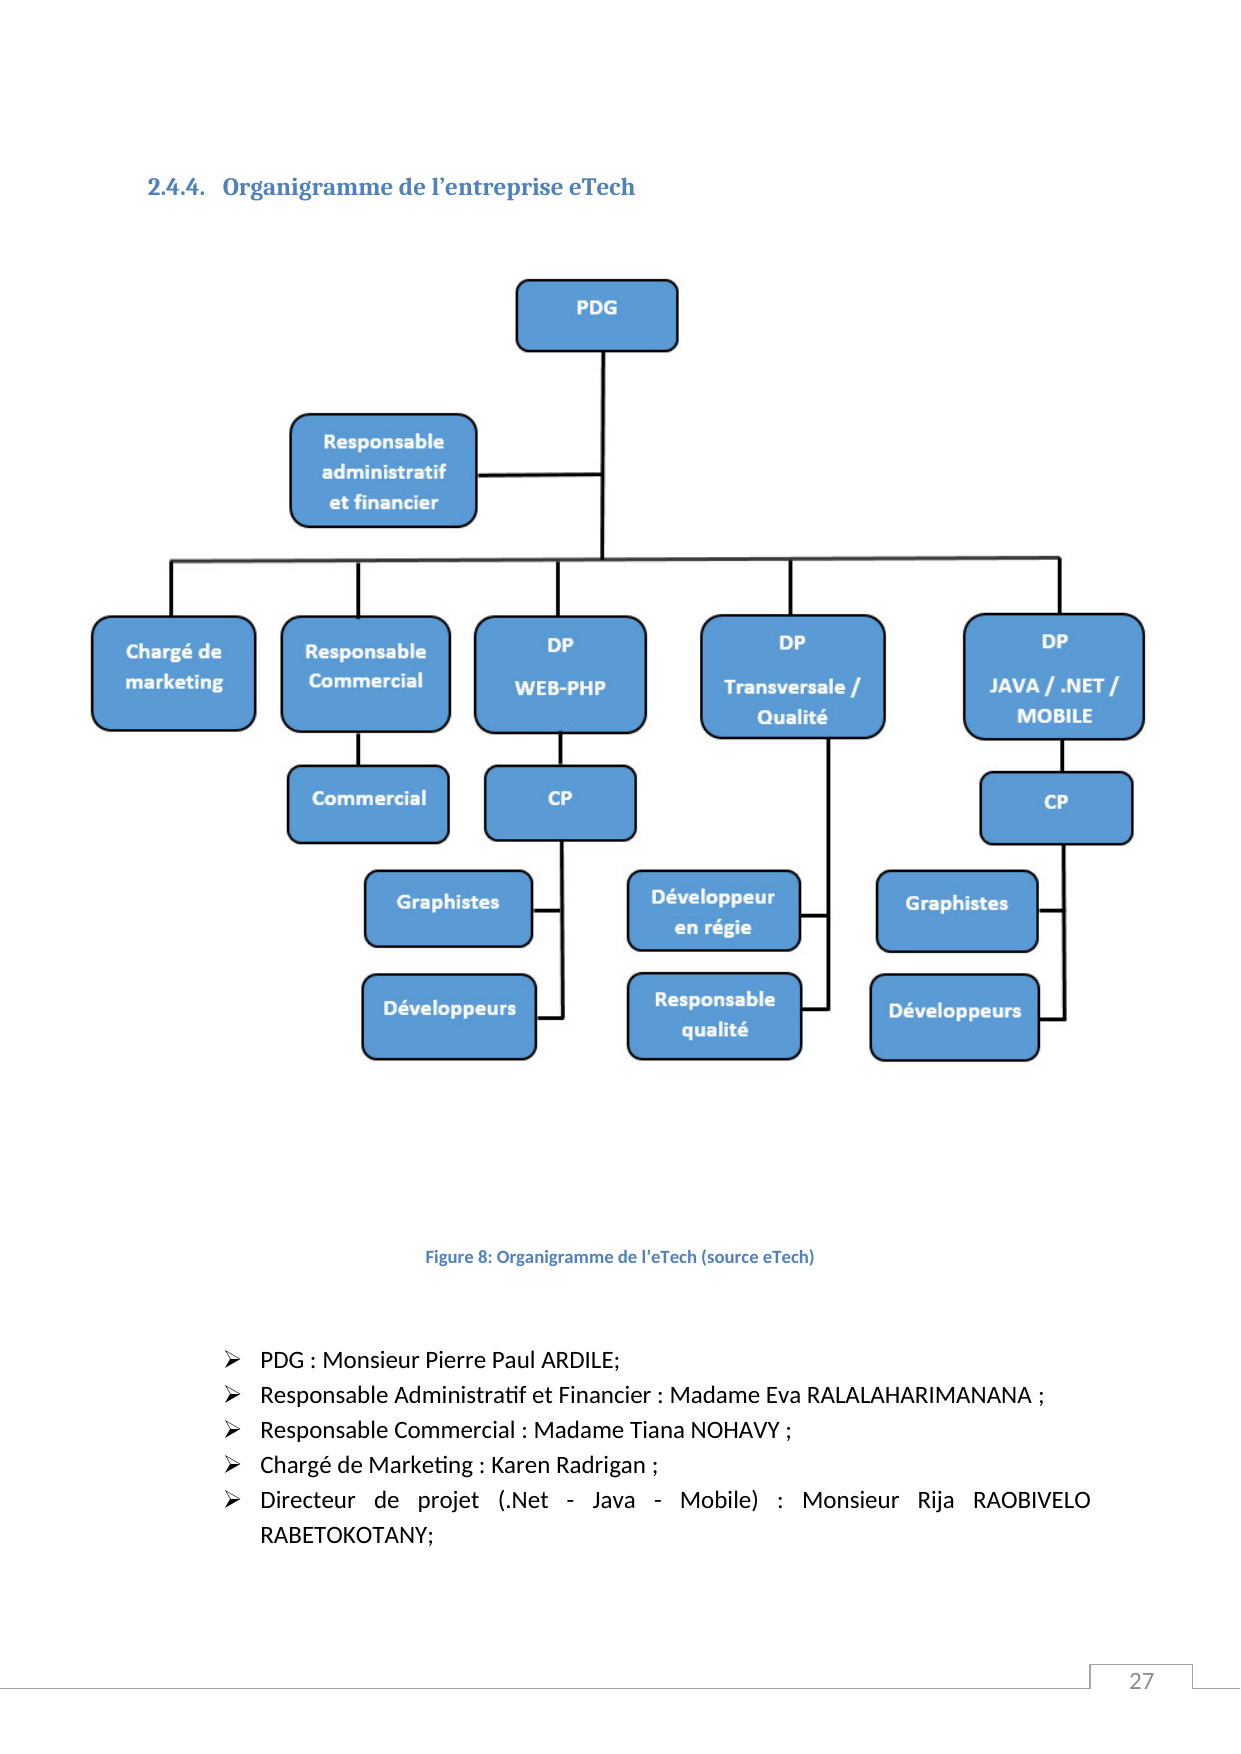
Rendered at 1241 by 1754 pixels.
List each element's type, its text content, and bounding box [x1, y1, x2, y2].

list Responsable Commercial : Madame Tiana NOHAVY ; [223, 1414, 1093, 1445]
list Responsable Administratif et Financier : Madame Eva RALALAHARIMANANA ; [223, 1379, 1093, 1410]
picture [86, 269, 1148, 1069]
subtitle Organigramme de l’entreprise eTech [148, 173, 1093, 201]
list Chargé de Marketing : Karen Radrigan ; [223, 1449, 1093, 1480]
list PDG : Monsieur Pierre Paul ARDILE; [223, 1344, 1093, 1375]
list Directeur de projet (.Net - Java - Mobile) : Monsieur Rija RAOBIVELO RABETOKOTANY; [223, 1484, 1093, 1550]
